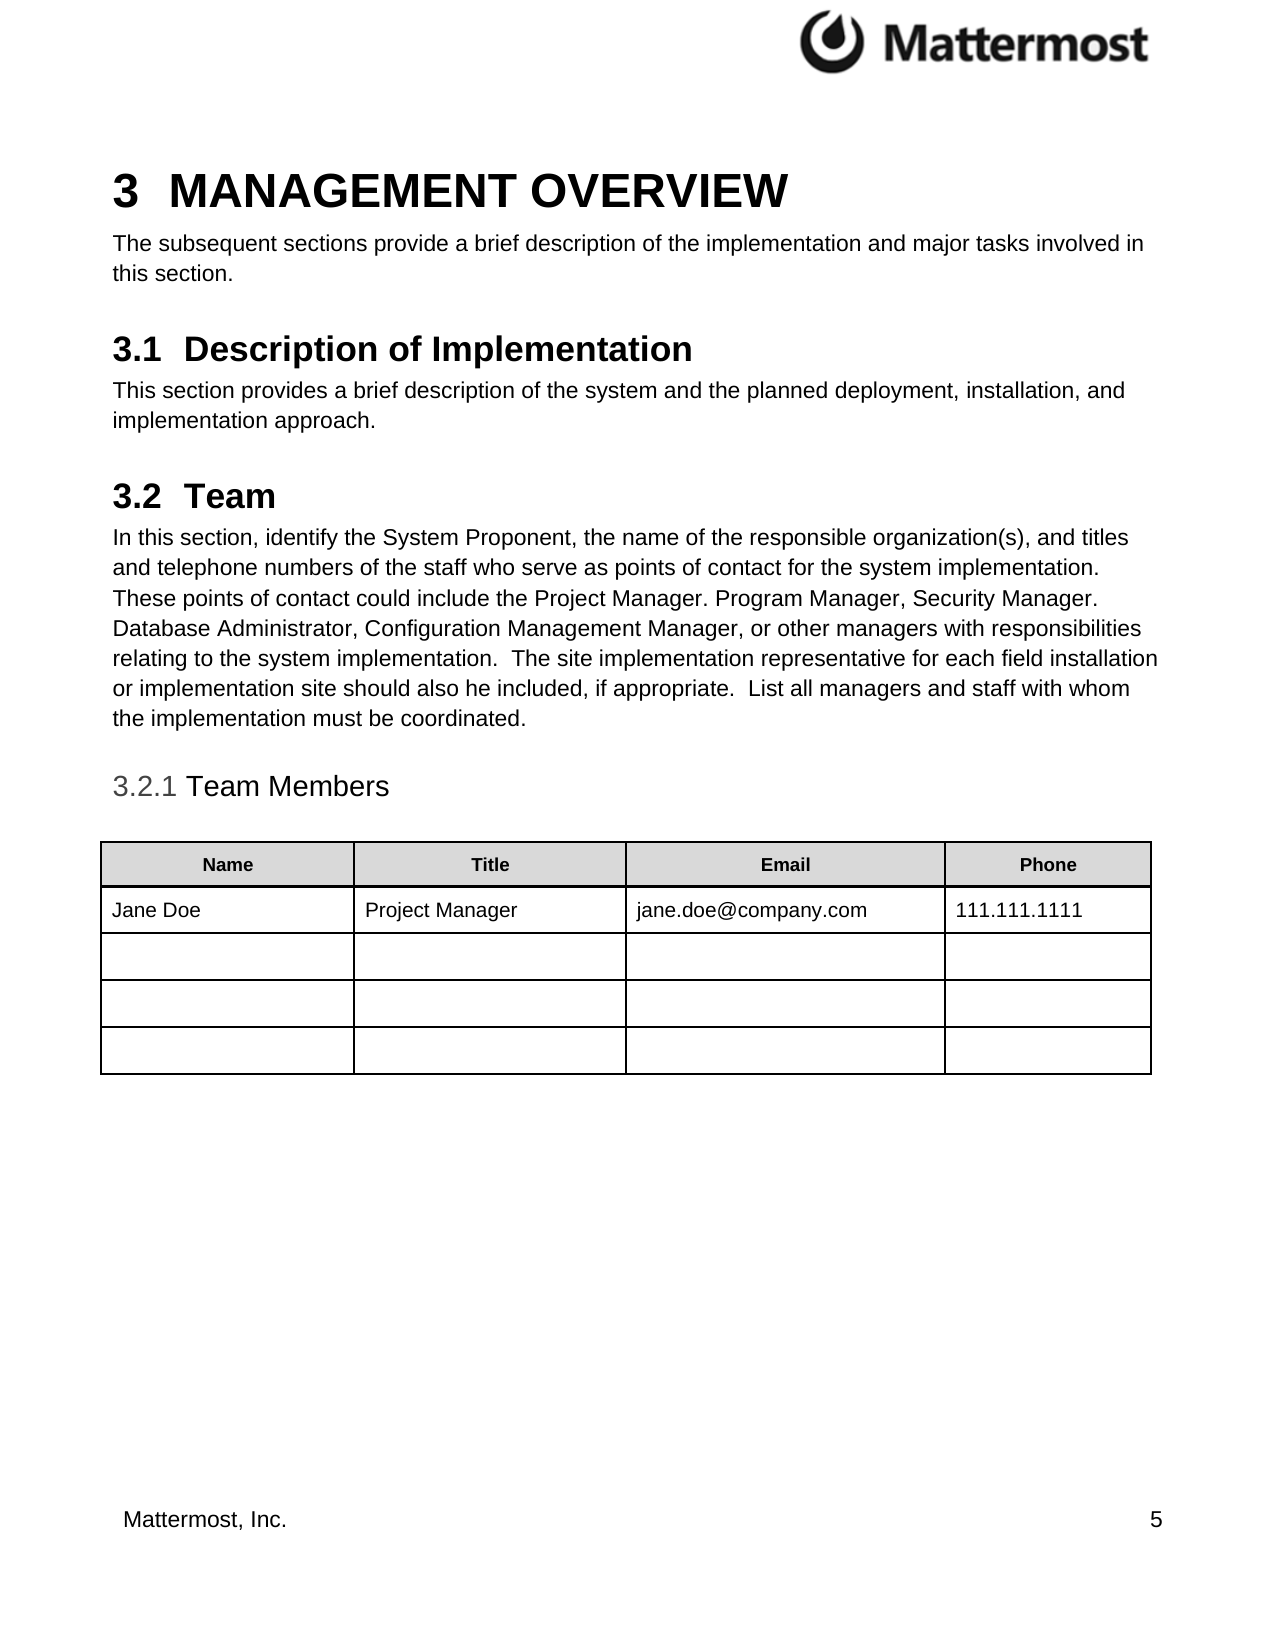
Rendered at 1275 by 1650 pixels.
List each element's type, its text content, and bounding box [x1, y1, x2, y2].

table_cell [946, 934, 1150, 979]
table_cell [102, 981, 353, 1026]
table_header Email [627, 843, 944, 885]
table_header Title [355, 843, 625, 885]
text In this section, identify the System Proponent, the name of the responsible organization(s), and titles and telephone numbers of the staff who serve as points of contact for the system implementation. These points of contact could include the Project Manager. Program Manager, Security Manager. Database Administrator, Configuration Management Manager, or other managers with responsibilities relating to the system implementation. The site implementation representative for each field installation or implementation site should also he included, if appropriate. List all managers and staff with whom the implementation must be coordinated. [112, 524, 1162, 732]
table_cell [946, 1028, 1150, 1073]
table_cell [627, 1028, 944, 1073]
table_cell [355, 981, 625, 1026]
subtitle 3.2.1 Team Members [112, 769, 1162, 802]
table_cell [355, 1028, 625, 1073]
table_cell Jane Doe [102, 888, 353, 932]
subtitle 3.1 Description of Implementation [112, 328, 1162, 369]
subtitle 3.2 Team [112, 475, 1162, 516]
table_cell [355, 934, 625, 979]
table_cell [102, 934, 353, 979]
subtitle 3 MANAGEMENT OVERVIEW [112, 162, 1162, 218]
table_cell [102, 1028, 353, 1073]
table_header Name [102, 843, 353, 885]
text The subsequent sections provide a brief description of the implementation and major tasks involved in this section. [112, 230, 1162, 287]
text This section provides a brief description of the system and the planned deployment, installation, and implementation approach. [112, 377, 1162, 434]
table_cell [627, 934, 944, 979]
table_header Phone [946, 843, 1150, 885]
table_cell Project Manager [355, 888, 625, 932]
table_cell [627, 981, 944, 1026]
table_cell jane.doe@company.com [627, 888, 944, 932]
picture [789, 0, 1163, 87]
table_cell [946, 981, 1150, 1026]
table_cell 111.111.1111 [946, 888, 1150, 932]
